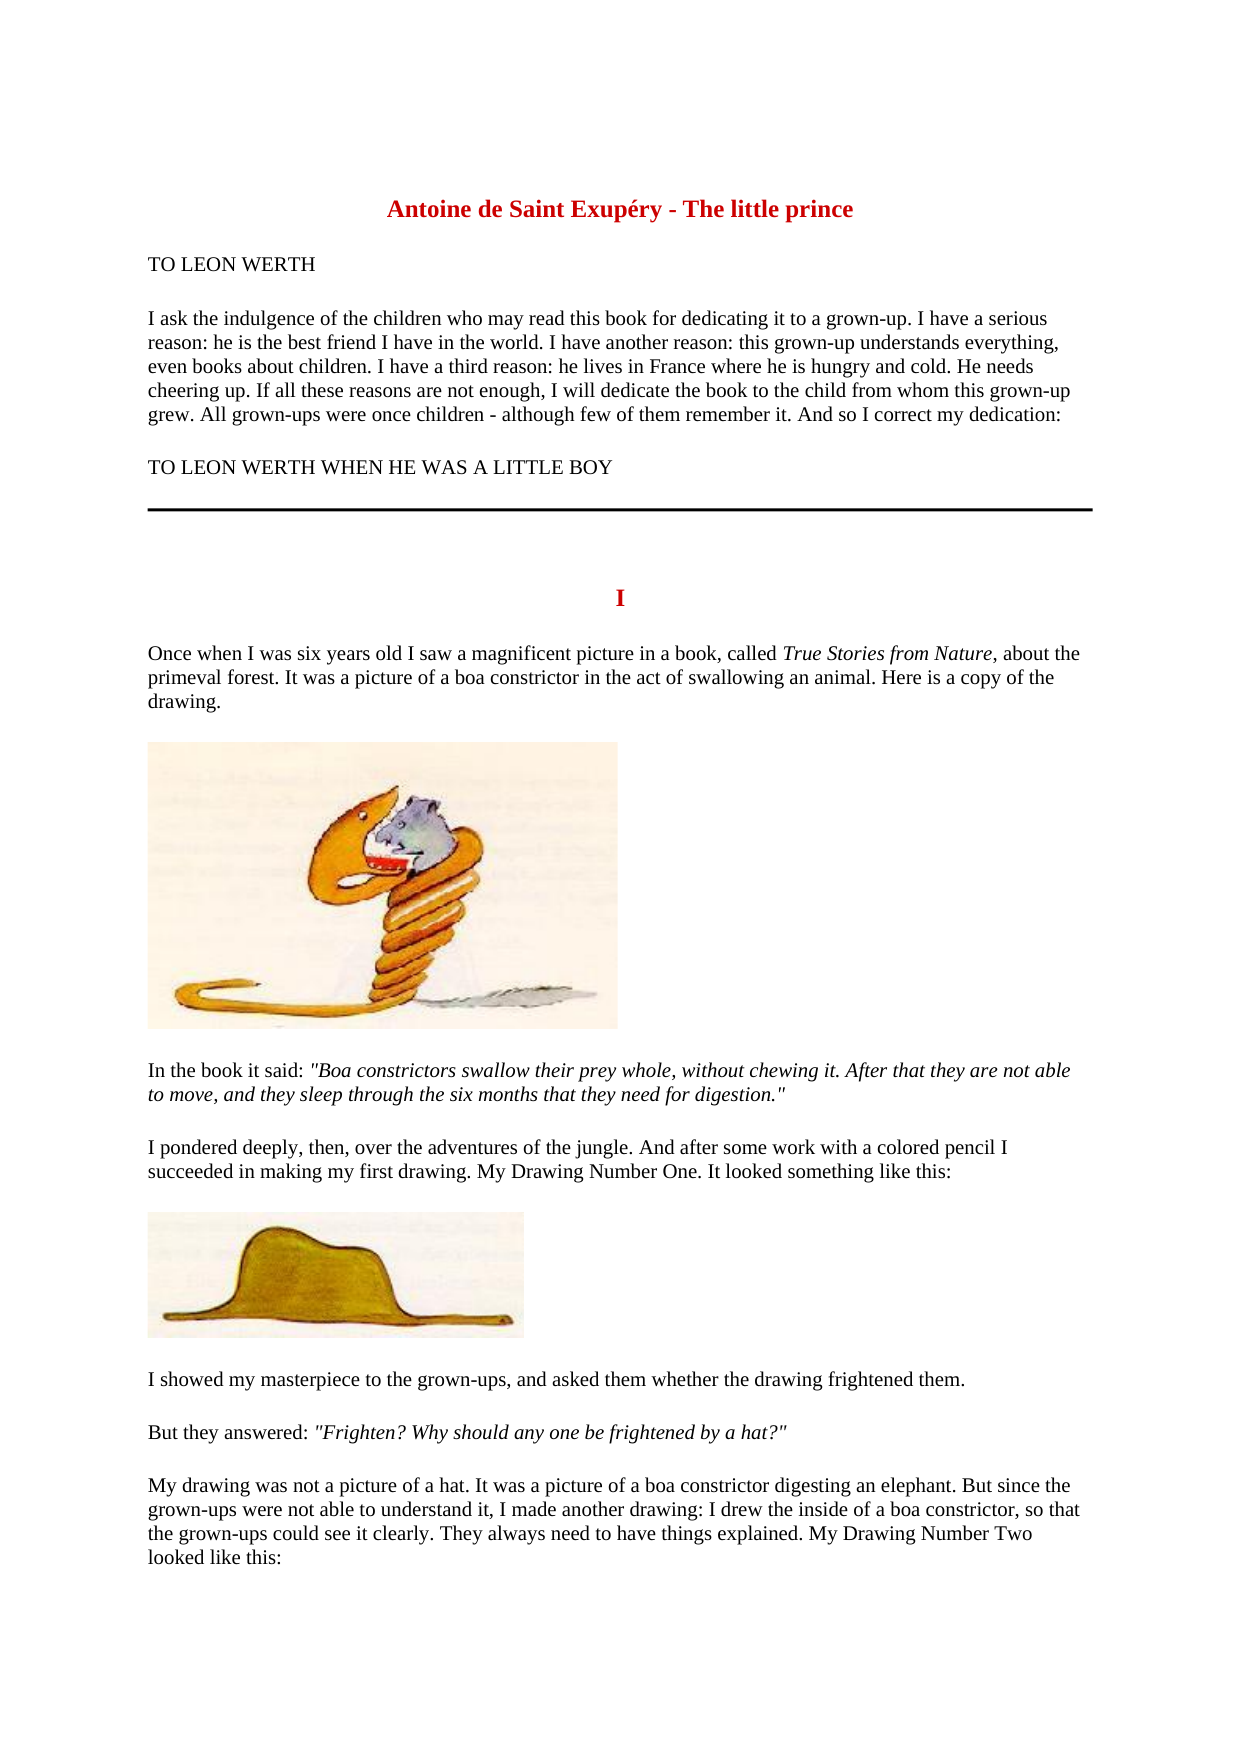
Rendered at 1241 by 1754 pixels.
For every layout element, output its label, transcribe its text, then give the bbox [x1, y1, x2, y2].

text But they answered: "Frighten? Why should any one be frightened by a hat?" [148, 1420, 1093, 1444]
text My drawing was not a picture of a hat. It was a picture of a boa constrictor digesting an elephant. But since the grown-ups were not able to understand it, I made another drawing: I drew the inside of a boa constrictor, so that the grown-ups could see it clearly. They always need to have things explained. My Drawing Number Two looked like this: [148, 1473, 1093, 1569]
text I [148, 583, 1093, 612]
text In the book it said: "Boa constrictors swallow their prey whole, without chewing it. After that they are not able to move, and they sleep through the six months that they need for digestion." [148, 1058, 1093, 1106]
text Antoine de Saint Exupéry - The little prince [148, 194, 1093, 223]
picture [147, 742, 618, 1029]
text I pondered deeply, then, over the adventures of the jungle. And after some work with a colored pencil I succeeded in making my first drawing. My Drawing Number One. It looked something like this: [148, 1135, 1093, 1183]
text I ask the indulgence of the children who may read this book for dedicating it to a grown-up. I have a serious reason: he is the best friend I have in the world. I have another reason: this grown-up understands everything, even books about children. I have a third reason: he lives in France where he is hungry and cold. He needs cheering up. If all these reasons are not enough, I will dedicate the book to the child from whom this grown-up grew. All grown-ups were once children - although few of them remember it. And so I correct my dedication: [148, 306, 1093, 426]
text I showed my masterpiece to the grown-ups, and asked them whether the drawing frightened them. [148, 1367, 1093, 1391]
picture [147, 1212, 524, 1338]
text Once when I was six years old I saw a magnificent picture in a book, called True Stories from Nature, about the primeval forest. It was a picture of a boa constrictor in the act of swallowing an animal. Here is a copy of the drawing. [148, 641, 1093, 713]
text TO LEON WERTH WHEN HE WAS A LITTLE BOY [148, 455, 1093, 479]
text TO LEON WERTH [148, 252, 1093, 276]
